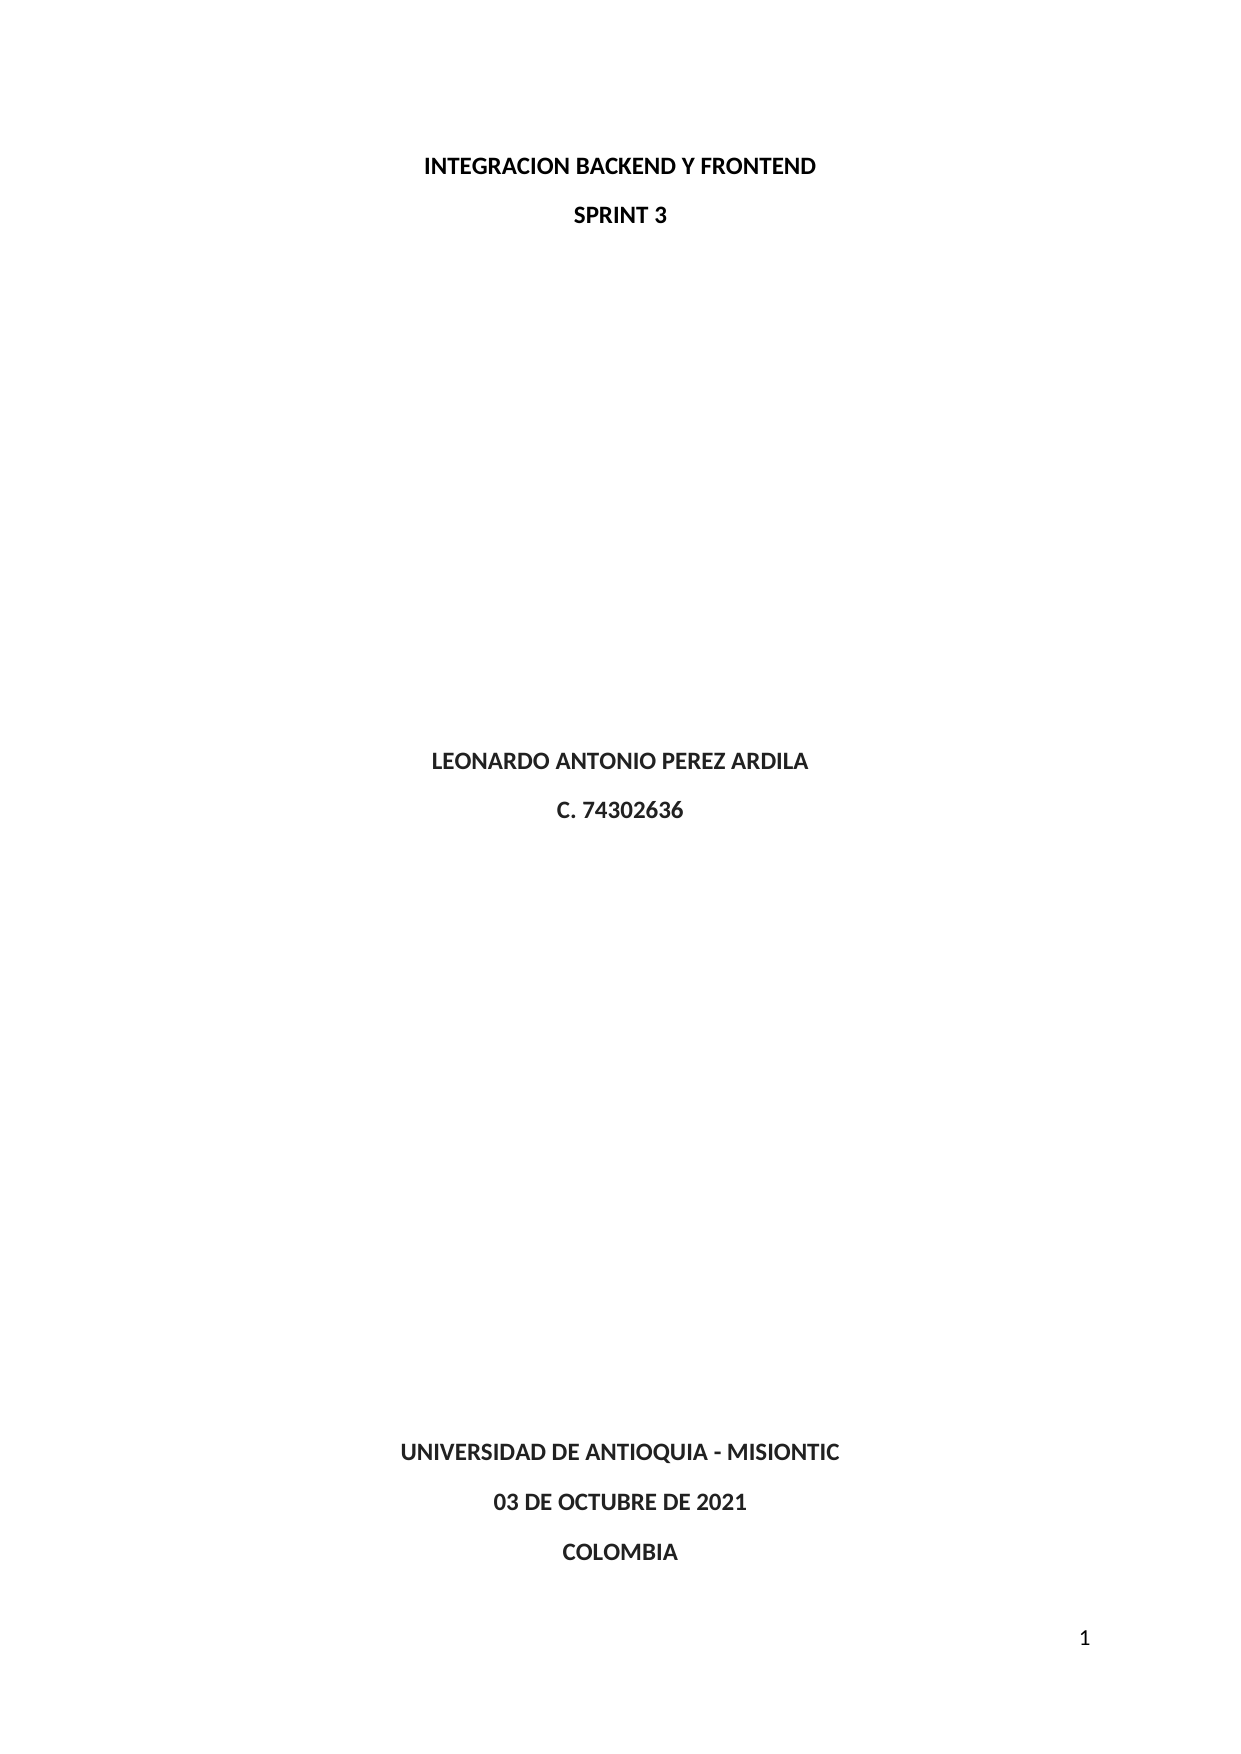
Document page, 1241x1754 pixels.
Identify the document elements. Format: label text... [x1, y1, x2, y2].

text 03 DE OCTUBRE DE 2021 [150, 1486, 1090, 1517]
text LEONARDO ANTONIO PEREZ ARDILA [150, 745, 1090, 776]
text SPRINT 3 [150, 199, 1090, 230]
text INTEGRACION BACKEND Y FRONTEND [150, 150, 1090, 181]
text C. 74302636 [150, 794, 1090, 825]
text COLOMBIA [150, 1536, 1090, 1566]
text UNIVERSIDAD DE ANTIOQUIA - MISIONTIC [150, 1436, 1090, 1467]
